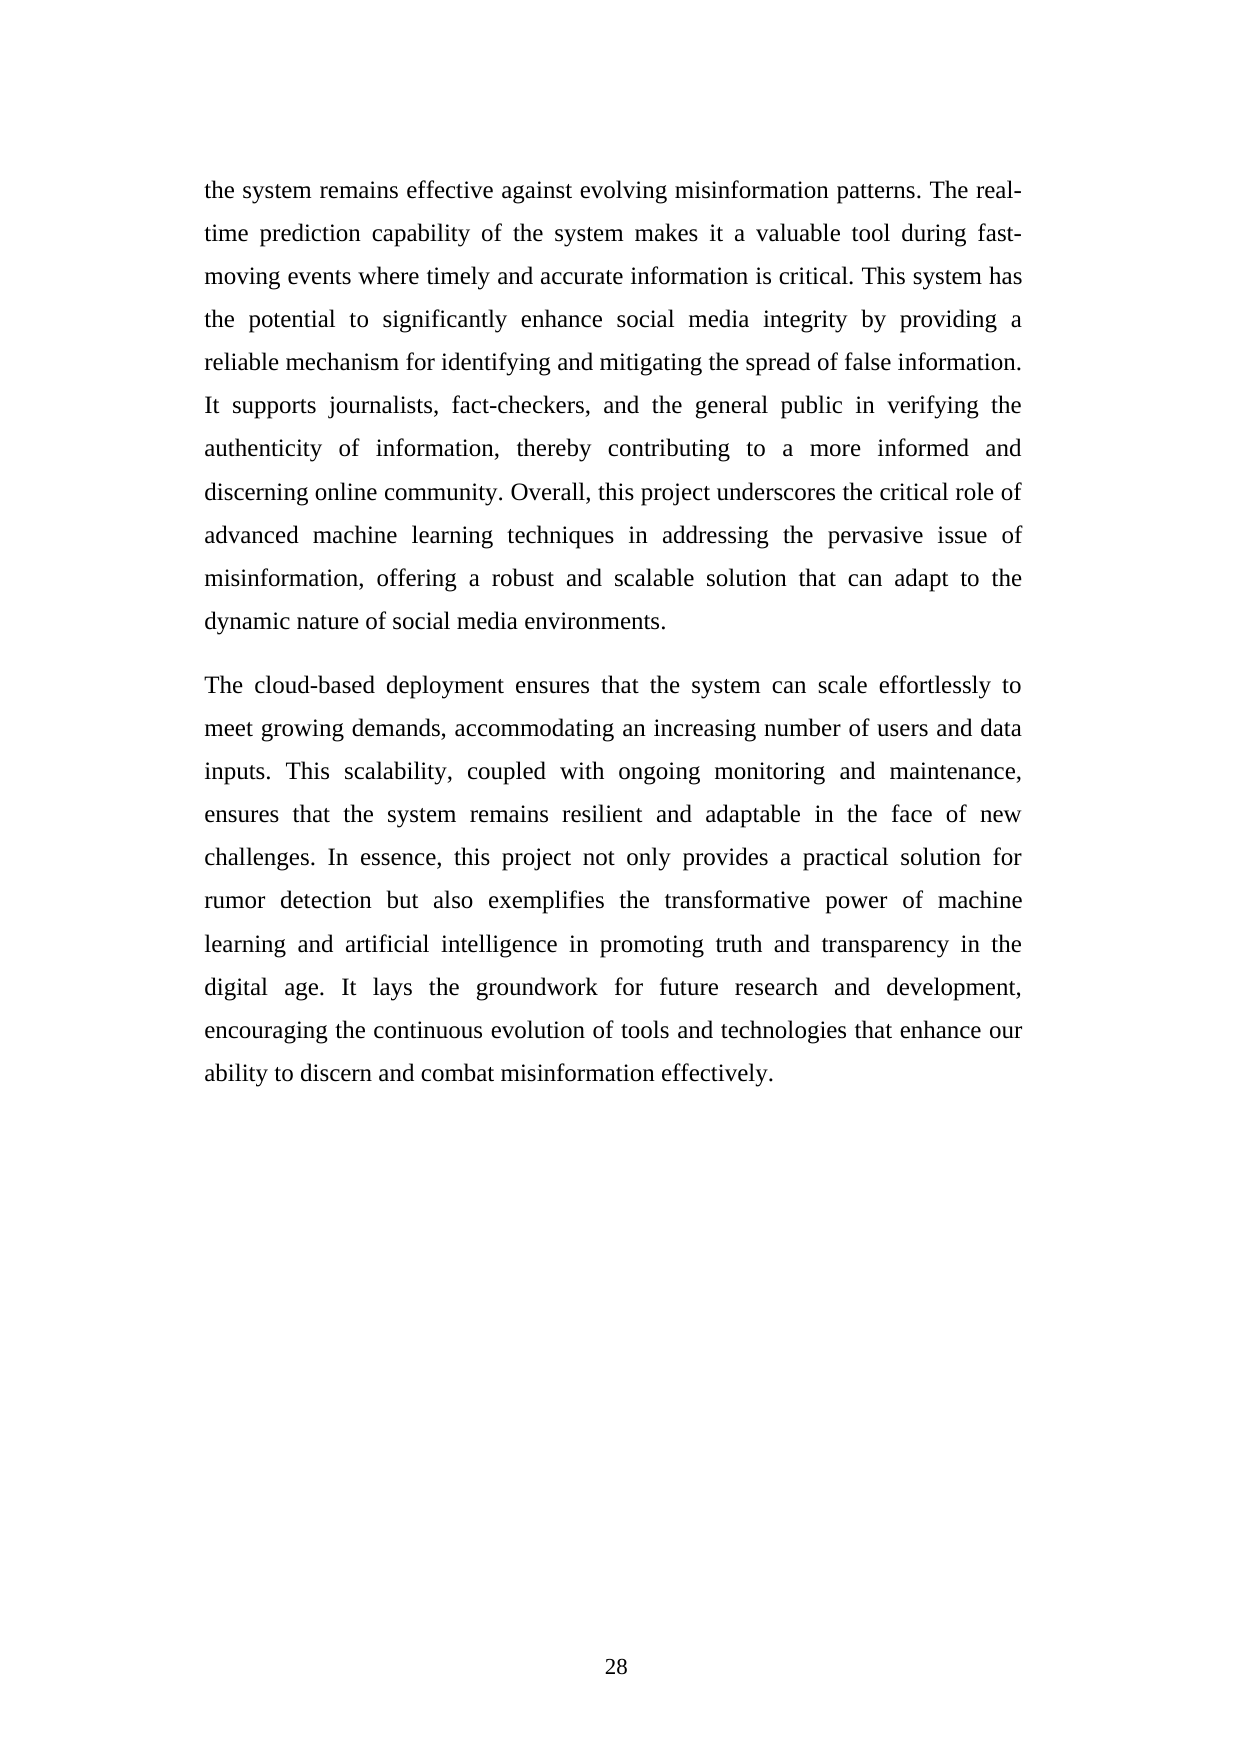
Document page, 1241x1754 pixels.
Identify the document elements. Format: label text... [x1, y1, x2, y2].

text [204, 175, 1023, 635]
text The cloud-based deployment ensures that the system can scale effortlessly to meet growing demands, accommodating an increasing number of users and data inputs. This scalability, coupled with ongoing monitoring and maintenance, ensures that the system remains resilient and adaptable in the face of new challenges. In essence, this project not only provides a practical solution for rumor detection but also exemplifies the transformative power of machine learning and artificial intelligence in promoting truth and transparency in the digital age. It lays the groundwork for future research and development, encouraging the continuous evolution of tools and technologies that enhance our ability to discern and combat misinformation effectively. [204, 670, 1023, 1087]
